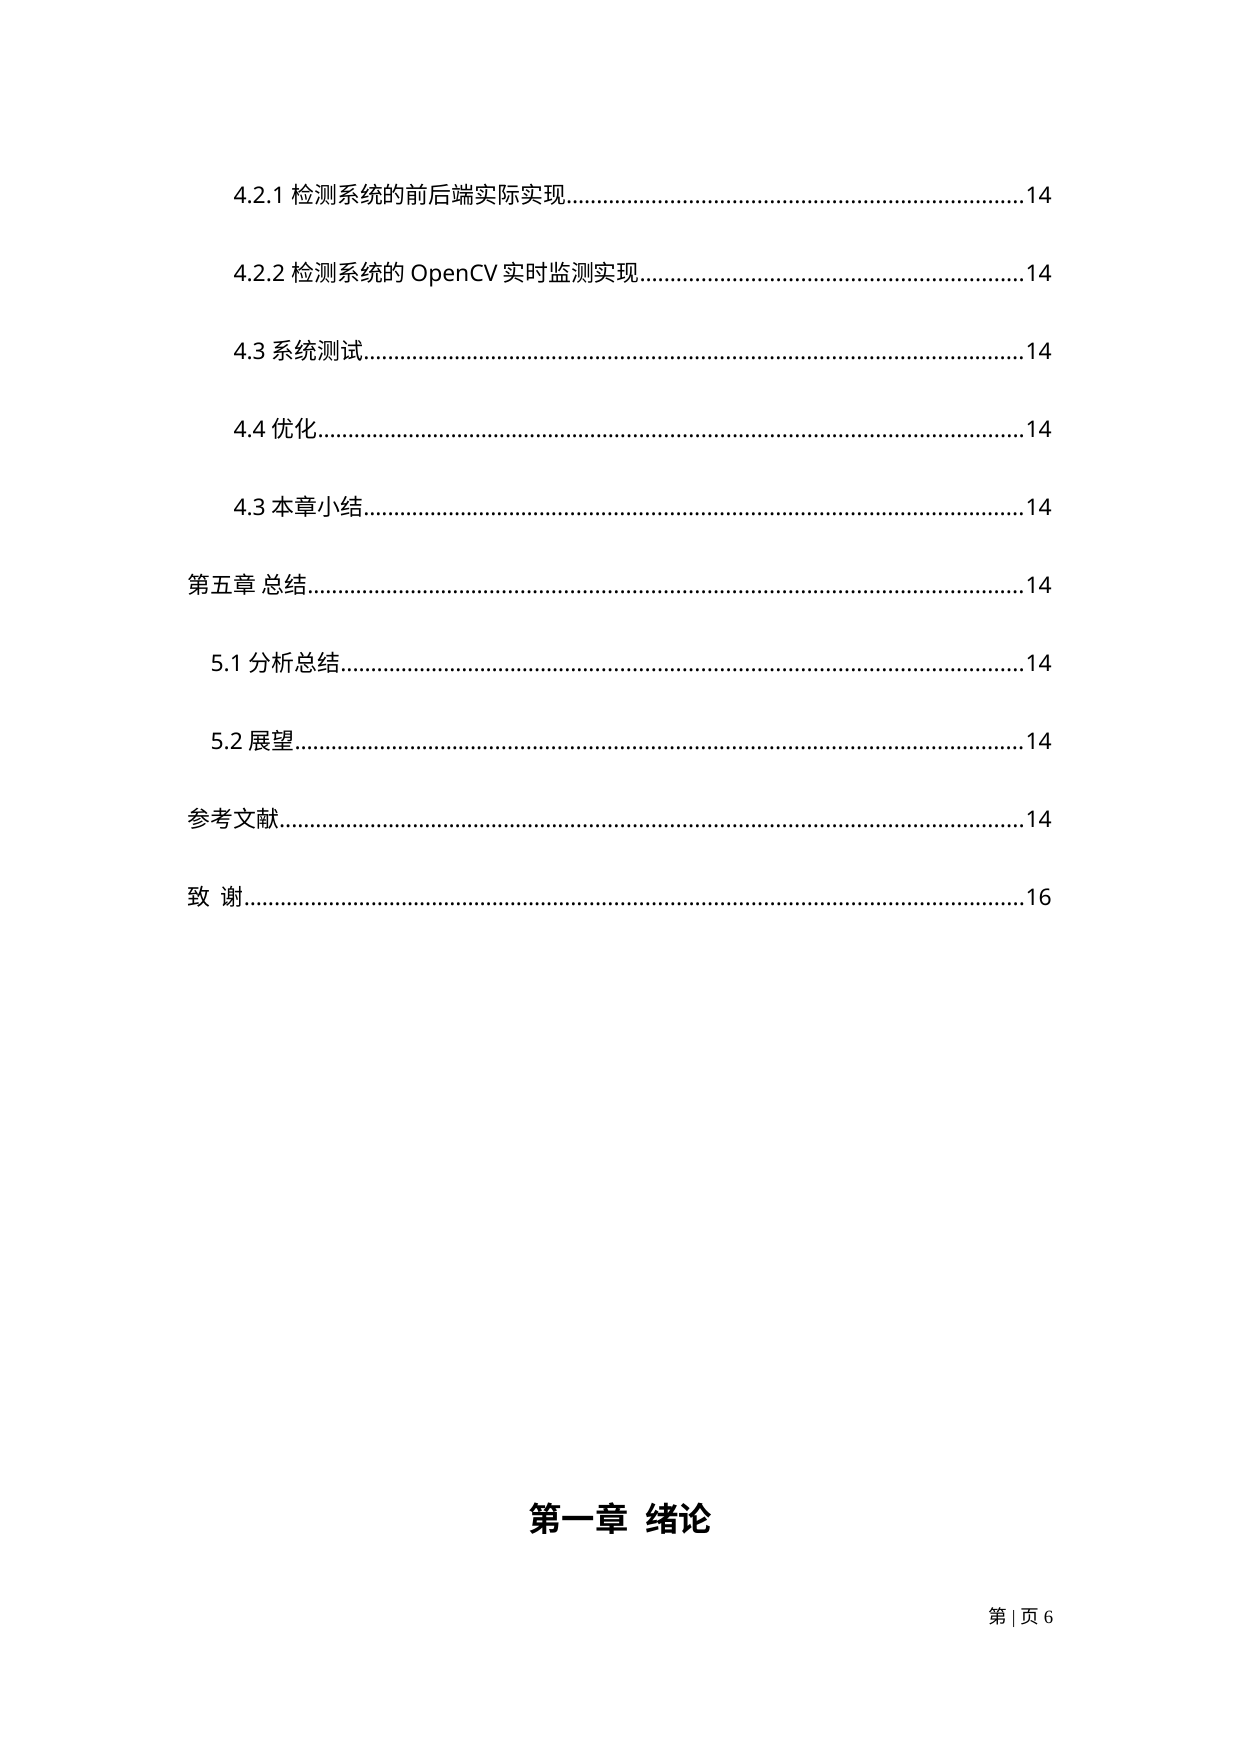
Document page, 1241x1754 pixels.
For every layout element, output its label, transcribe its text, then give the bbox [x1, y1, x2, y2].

title 绪论 [187, 1485, 1053, 1550]
